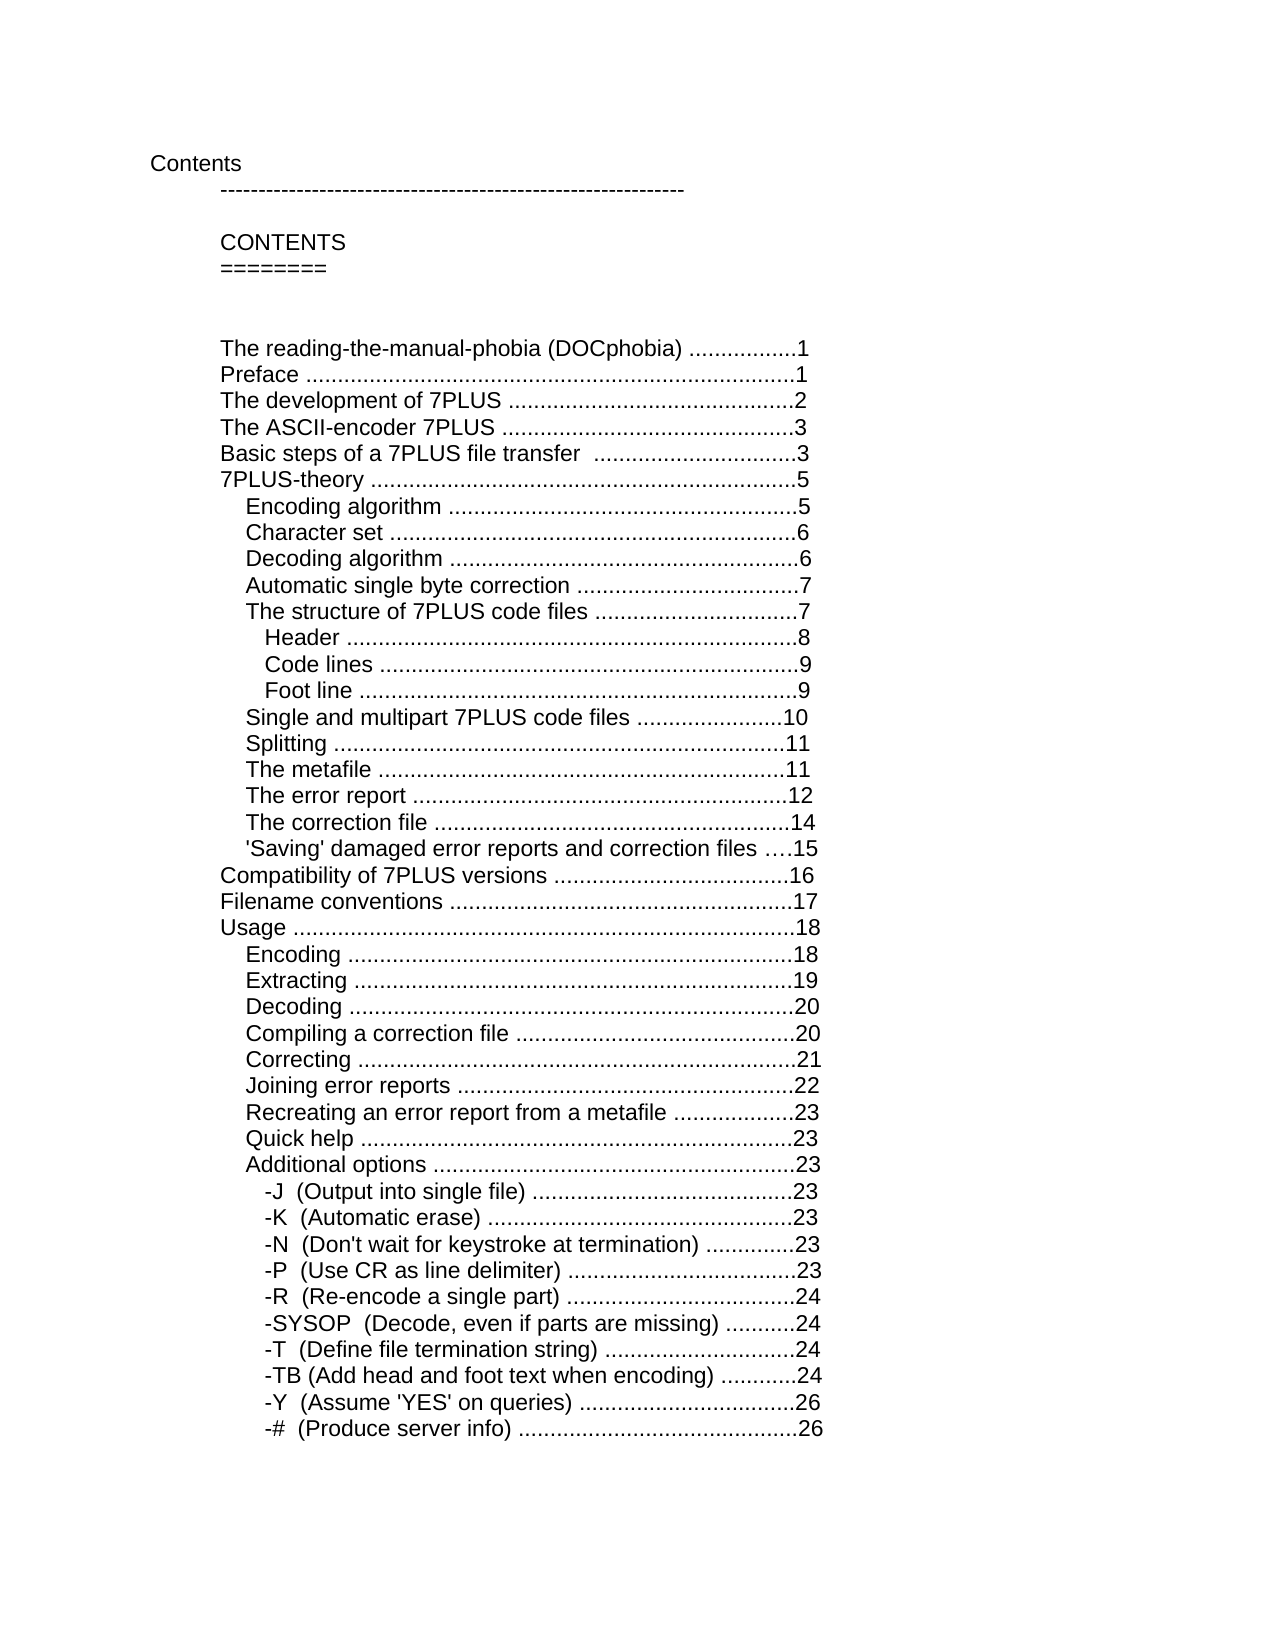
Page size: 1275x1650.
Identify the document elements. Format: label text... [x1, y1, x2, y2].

text The development of 7PLUS .............................................2 [150, 387, 1125, 413]
text Compiling a correction file ............................................20 [150, 1020, 1125, 1046]
text Decoding ......................................................................20 [150, 993, 1125, 1020]
text -J (Output into single file) .........................................23 [150, 1178, 1125, 1204]
text -TB (Add head and foot text when encoding) ............24 [150, 1362, 1125, 1389]
text -R (Re-encode a single part) ....................................24 [150, 1283, 1125, 1309]
text ------------------------------------------------------------- [150, 176, 1125, 203]
text Splitting .......................................................................11 [150, 730, 1125, 756]
text The error report ...........................................................12 [150, 782, 1125, 809]
text The correction file ........................................................14 [150, 809, 1125, 835]
text Preface .............................................................................1 [150, 361, 1125, 387]
text Joining error reports .....................................................22 [150, 1072, 1125, 1099]
text -SYSOP (Decode, even if parts are missing) ...........24 [150, 1309, 1125, 1336]
text -# (Produce server info) ............................................26 [150, 1415, 1125, 1441]
text The ASCII-encoder 7PLUS ..............................................3 [150, 413, 1125, 440]
text Contents [150, 150, 1125, 176]
text The structure of 7PLUS code files ................................7 [150, 598, 1125, 624]
text Additional options .........................................................23 [150, 1151, 1125, 1178]
text Automatic single byte correction ...................................7 [150, 572, 1125, 598]
text Foot line .....................................................................9 [150, 677, 1125, 703]
text -N (Don't wait for keystroke at termination) ..............23 [150, 1231, 1125, 1257]
text -K (Automatic erase) ................................................23 [150, 1204, 1125, 1231]
text Extracting .....................................................................19 [150, 967, 1125, 993]
text -P (Use CR as line delimiter) ....................................23 [150, 1257, 1125, 1283]
text 'Saving' damaged error reports and correction files ….15 [150, 835, 1125, 862]
text Quick help ....................................................................23 [150, 1125, 1125, 1151]
text Basic steps of a 7PLUS file transfer ................................3 [150, 440, 1125, 466]
text Single and multipart 7PLUS code files .......................10 [150, 703, 1125, 730]
text Filename conventions ......................................................17 [150, 888, 1125, 914]
text The reading-the-manual-phobia (DOCphobia) .................1 [150, 334, 1125, 361]
text Decoding algorithm .......................................................6 [150, 545, 1125, 572]
text -Y (Assume 'YES' on queries) ..................................26 [150, 1389, 1125, 1415]
text The metafile ................................................................11 [150, 756, 1125, 782]
text Compatibility of 7PLUS versions .....................................16 [150, 862, 1125, 888]
text 7PLUS-theory ...................................................................5 [150, 466, 1125, 493]
text Recreating an error report from a metafile ...................23 [150, 1099, 1125, 1125]
text CONTENTS [150, 229, 1125, 255]
text Character set ................................................................6 [150, 519, 1125, 545]
text Encoding algorithm .......................................................5 [150, 493, 1125, 519]
text -T (Define file termination string) ..............................24 [150, 1336, 1125, 1362]
text Header .......................................................................8 [150, 624, 1125, 651]
text Code lines ..................................................................9 [150, 651, 1125, 677]
text Usage ...............................................................................18 [150, 914, 1125, 941]
text ======== [150, 255, 1125, 282]
text Encoding ......................................................................18 [150, 941, 1125, 967]
text Correcting .....................................................................21 [150, 1046, 1125, 1072]
